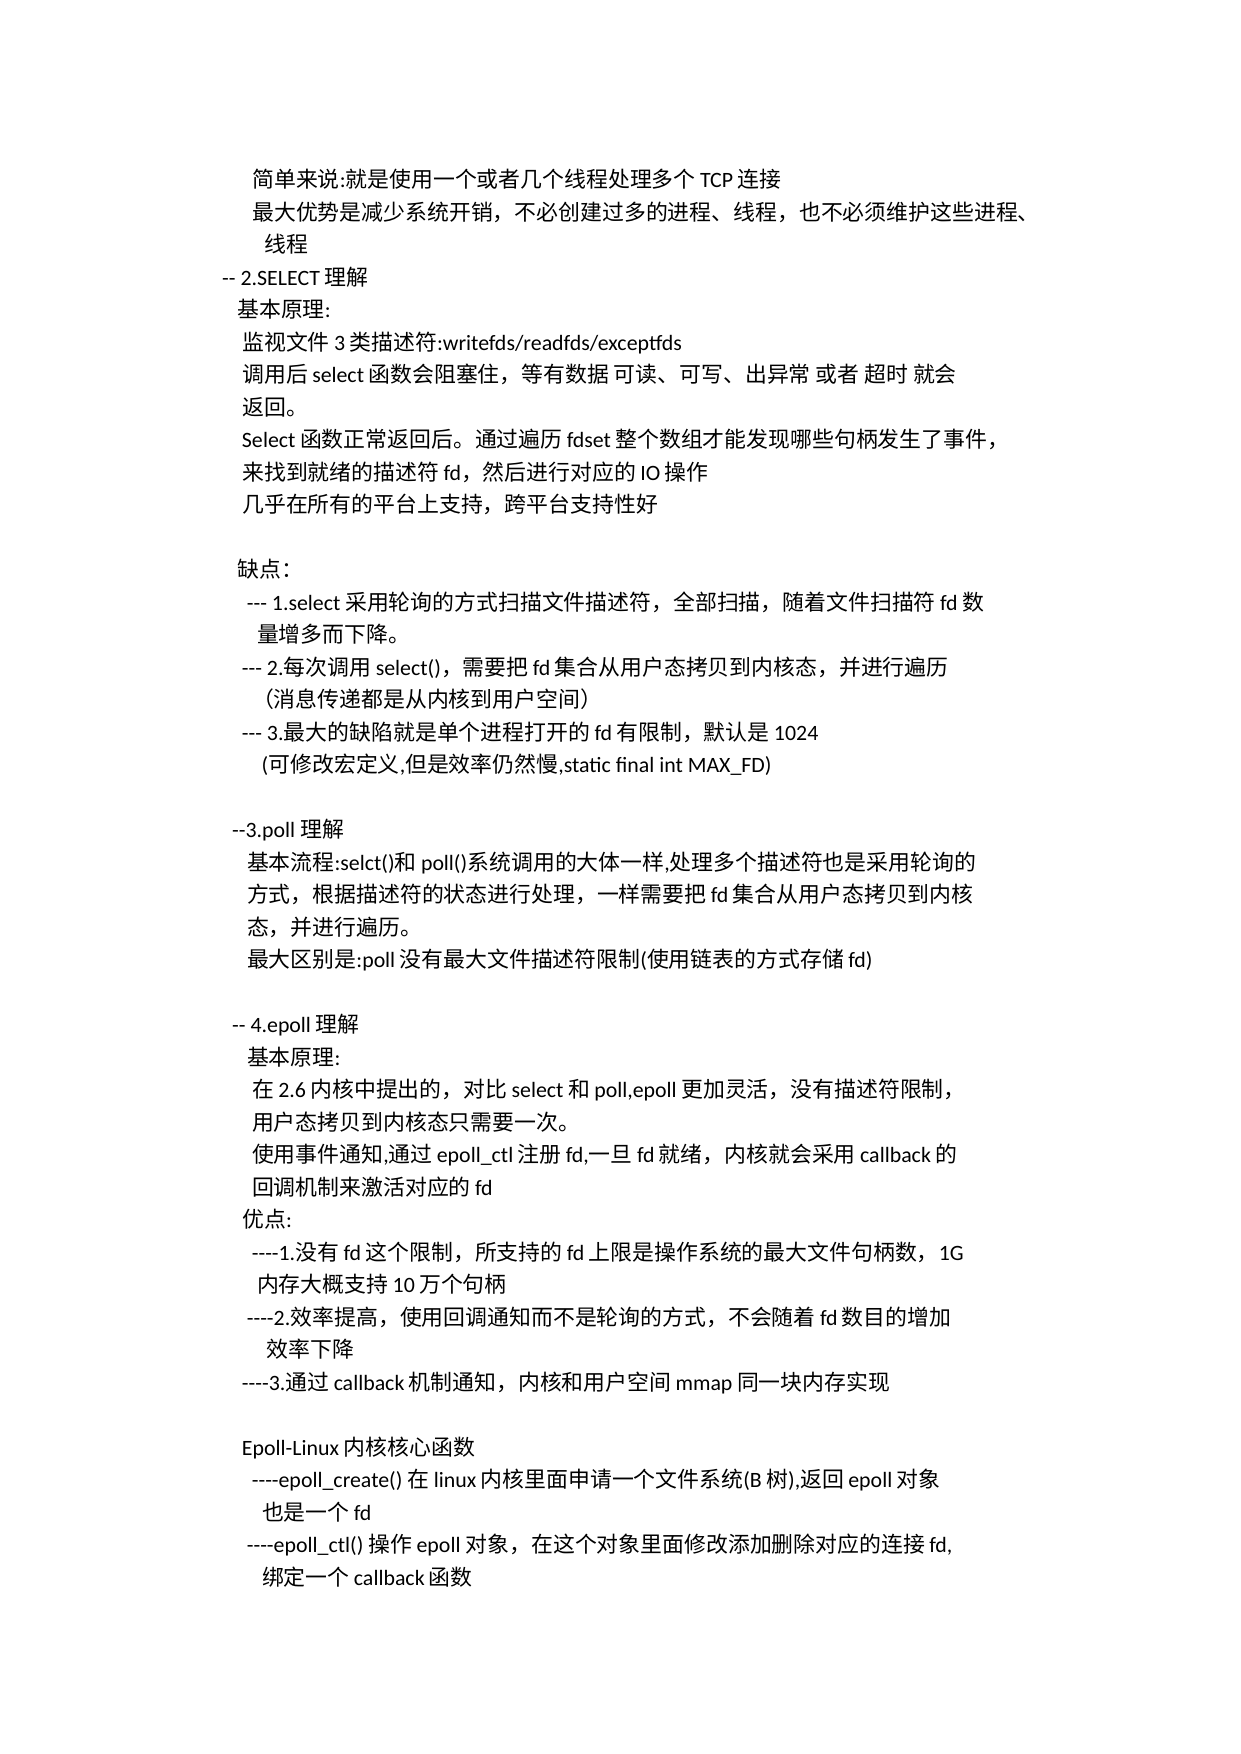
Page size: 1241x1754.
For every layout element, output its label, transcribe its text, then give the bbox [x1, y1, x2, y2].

text 态，并进行遍历。 [187, 909, 1053, 942]
text 在2.6内核中提出的，对比select和poll,epoll更加灵活，没有描述符限制， [187, 1072, 1053, 1104]
text 量增多而下降。 [187, 617, 1053, 649]
text 方式，根据描述符的状态进行处理，一样需要把fd集合从用户态拷贝到内核 [187, 877, 1053, 909]
text 优点: [187, 1202, 1053, 1234]
text 内存大概支持10万个句柄 [187, 1267, 1053, 1299]
text --- 3.最大的缺陷就是单个进程打开的fd有限制，默认是1024 [187, 714, 1053, 747]
text ----2.效率提高，使用回调通知而不是轮询的方式，不会随着fd数目的增加 [187, 1299, 1053, 1332]
text -- 2.SELECT理解 [187, 259, 1053, 292]
text 最大优势是减少系统开销，不必创建过多的进程、线程，也不必须维护这些进程、 [187, 194, 1053, 227]
text 也是一个fd [187, 1494, 1053, 1527]
text 线程 [187, 227, 1053, 259]
text 基本流程:selct()和poll()系统调用的大体一样,处理多个描述符也是采用轮询的 [187, 844, 1053, 877]
text 用户态拷贝到内核态只需要一次。 [187, 1104, 1053, 1137]
text Epoll-Linux内核核心函数 [187, 1429, 1053, 1462]
text （消息传递都是从内核到用户空间） [187, 682, 1053, 714]
text (可修改宏定义,但是效率仍然慢,static final int MAX_FD) [187, 747, 1053, 779]
text ----epoll_ctl() 操作epoll 对象，在这个对象里面修改添加删除对应的连接fd, [187, 1527, 1053, 1559]
text --3.poll 理解 [187, 812, 1053, 844]
text 调用后select函数会阻塞住，等有数据 可读、可写、出异常 或者 超时 就会 [187, 357, 1053, 389]
text 效率下降 [187, 1332, 1053, 1364]
text 简单来说:就是使用一个或者几个线程处理多个TCP连接 [187, 162, 1053, 194]
text 使用事件通知,通过epoll_ctl注册fd,一旦fd就绪，内核就会采用callback的 [187, 1137, 1053, 1169]
text --- 2.每次调用select()，需要把fd集合从用户态拷贝到内核态，并进行遍历 [187, 649, 1053, 682]
text 缺点： [187, 552, 1053, 584]
text 返回。 [187, 389, 1053, 422]
text -- 4.epoll理解 [187, 1007, 1053, 1039]
text 基本原理: [187, 292, 1053, 324]
text 几乎在所有的平台上支持，跨平台支持性好 [187, 487, 1053, 519]
text ----epoll_create() 在linux内核里面申请一个文件系统(B树),返回epoll对象 [187, 1462, 1053, 1494]
text 最大区别是:poll没有最大文件描述符限制(使用链表的方式存储fd) [187, 942, 1053, 974]
text ----1.没有fd这个限制，所支持的fd上限是操作系统的最大文件句柄数，1G [187, 1234, 1053, 1267]
text 回调机制来激活对应的fd [187, 1169, 1053, 1202]
text Select函数正常返回后。通过遍历fdset整个数组才能发现哪些句柄发生了事件， [187, 422, 1053, 454]
text 来找到就绪的描述符fd，然后进行对应的IO操作 [187, 454, 1053, 487]
text --- 1.select采用轮询的方式扫描文件描述符，全部扫描，随着文件扫描符fd数 [187, 584, 1053, 617]
text 监视文件3类描述符:writefds/readfds/exceptfds [187, 324, 1053, 357]
text 基本原理: [187, 1039, 1053, 1072]
text 绑定一个callback函数 [187, 1559, 1053, 1592]
text ----3.通过callback机制通知，内核和用户空间mmap同一块内存实现 [187, 1364, 1053, 1397]
